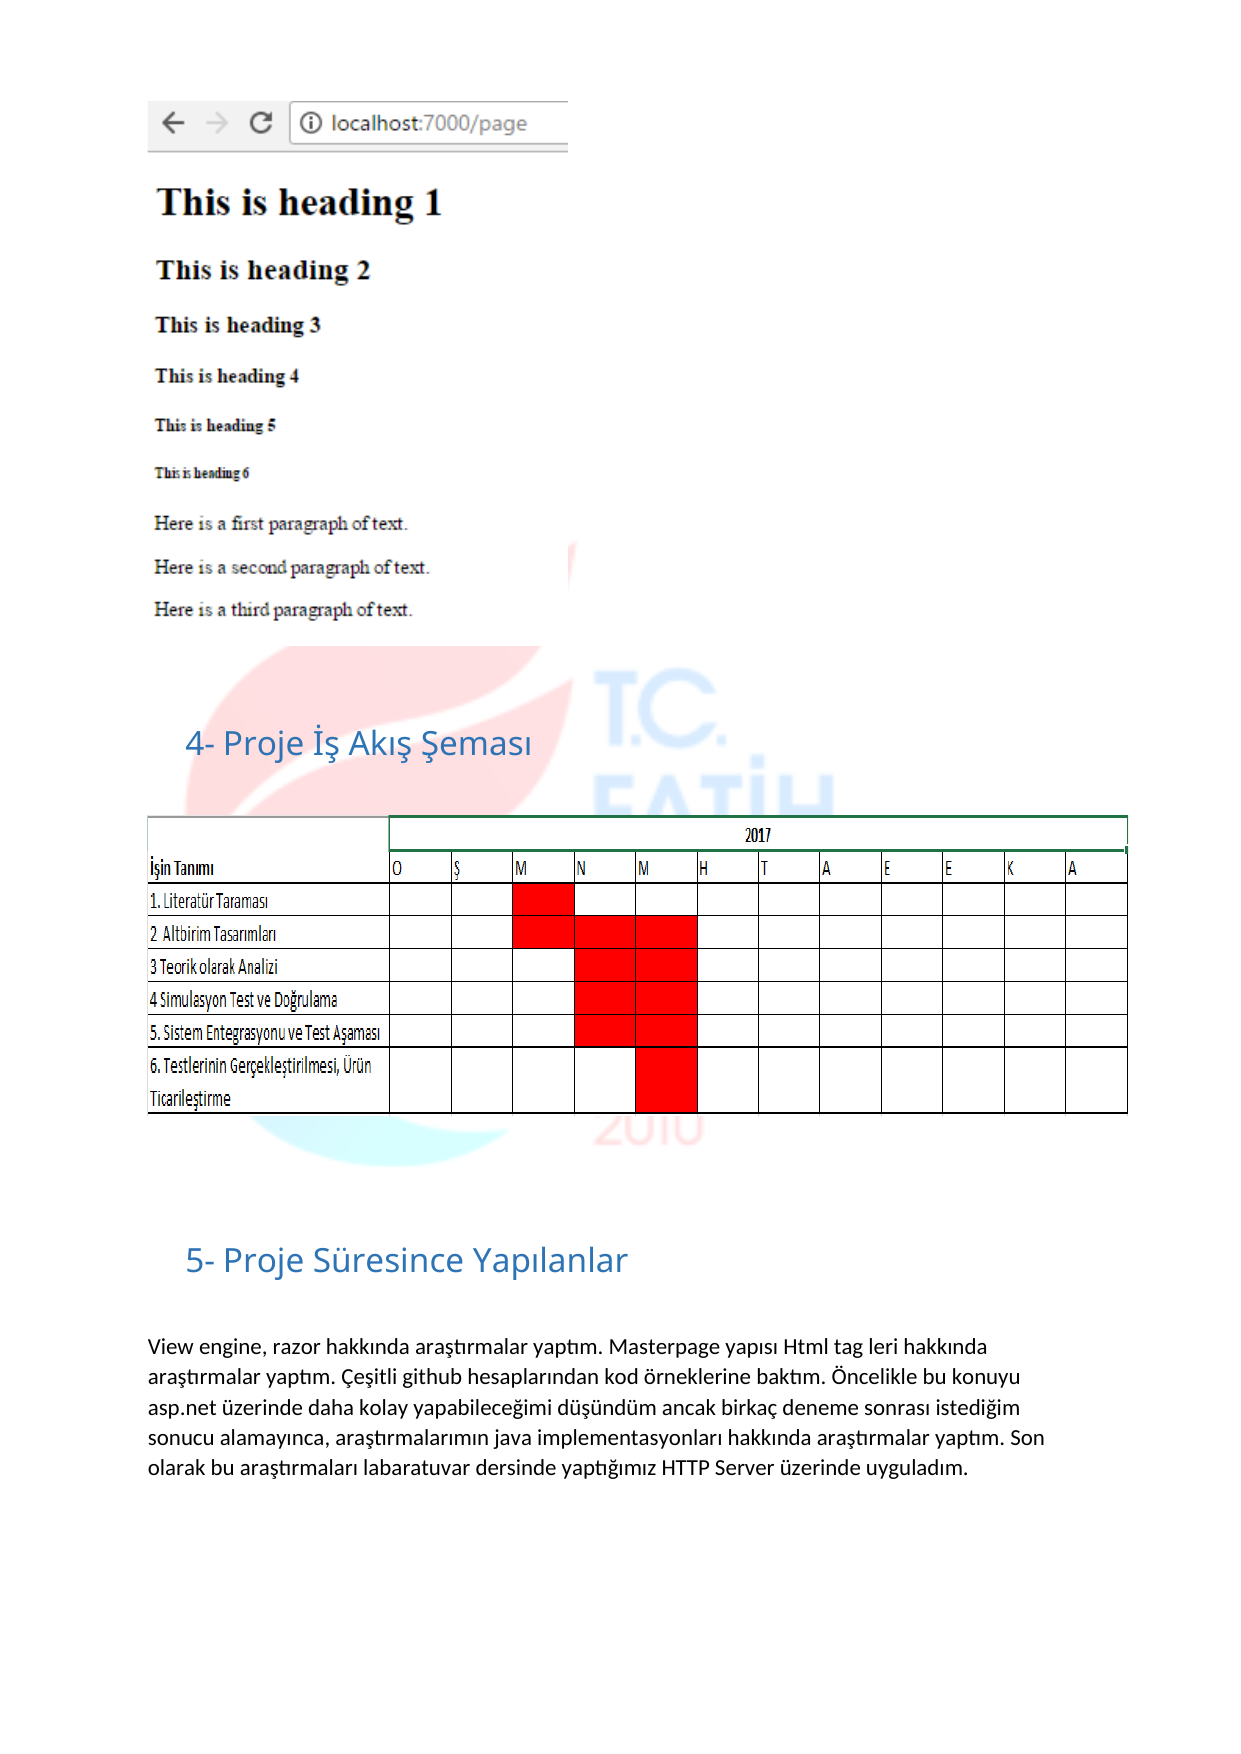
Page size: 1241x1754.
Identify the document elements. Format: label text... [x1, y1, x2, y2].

picture [147, 815, 1129, 1116]
text View engine, razor hakkında araştırmalar yaptım. Masterpage yapısı Html tag leri hakkında araştırmalar yaptım. Çeşitli github hesaplarından kod örneklerine baktım. Öncelikle bu konuyu asp.net üzerinde daha kolay yapabileceğimi düşündüm ancak birkaç deneme sonrası istediğim sonucu alamayınca, araştırmalarımın java implementasyonları hakkında araştırmalar yaptım. Son olarak bu araştırmaları labaratuvar dersinde yaptığımız HTTP Server üzerinde uyguladım. [148, 1332, 1093, 1481]
picture [147, 101, 568, 646]
subtitle Proje Süresince Yapılanlar [185, 1236, 1093, 1282]
subtitle Proje İş Akış Şeması [185, 719, 1093, 765]
